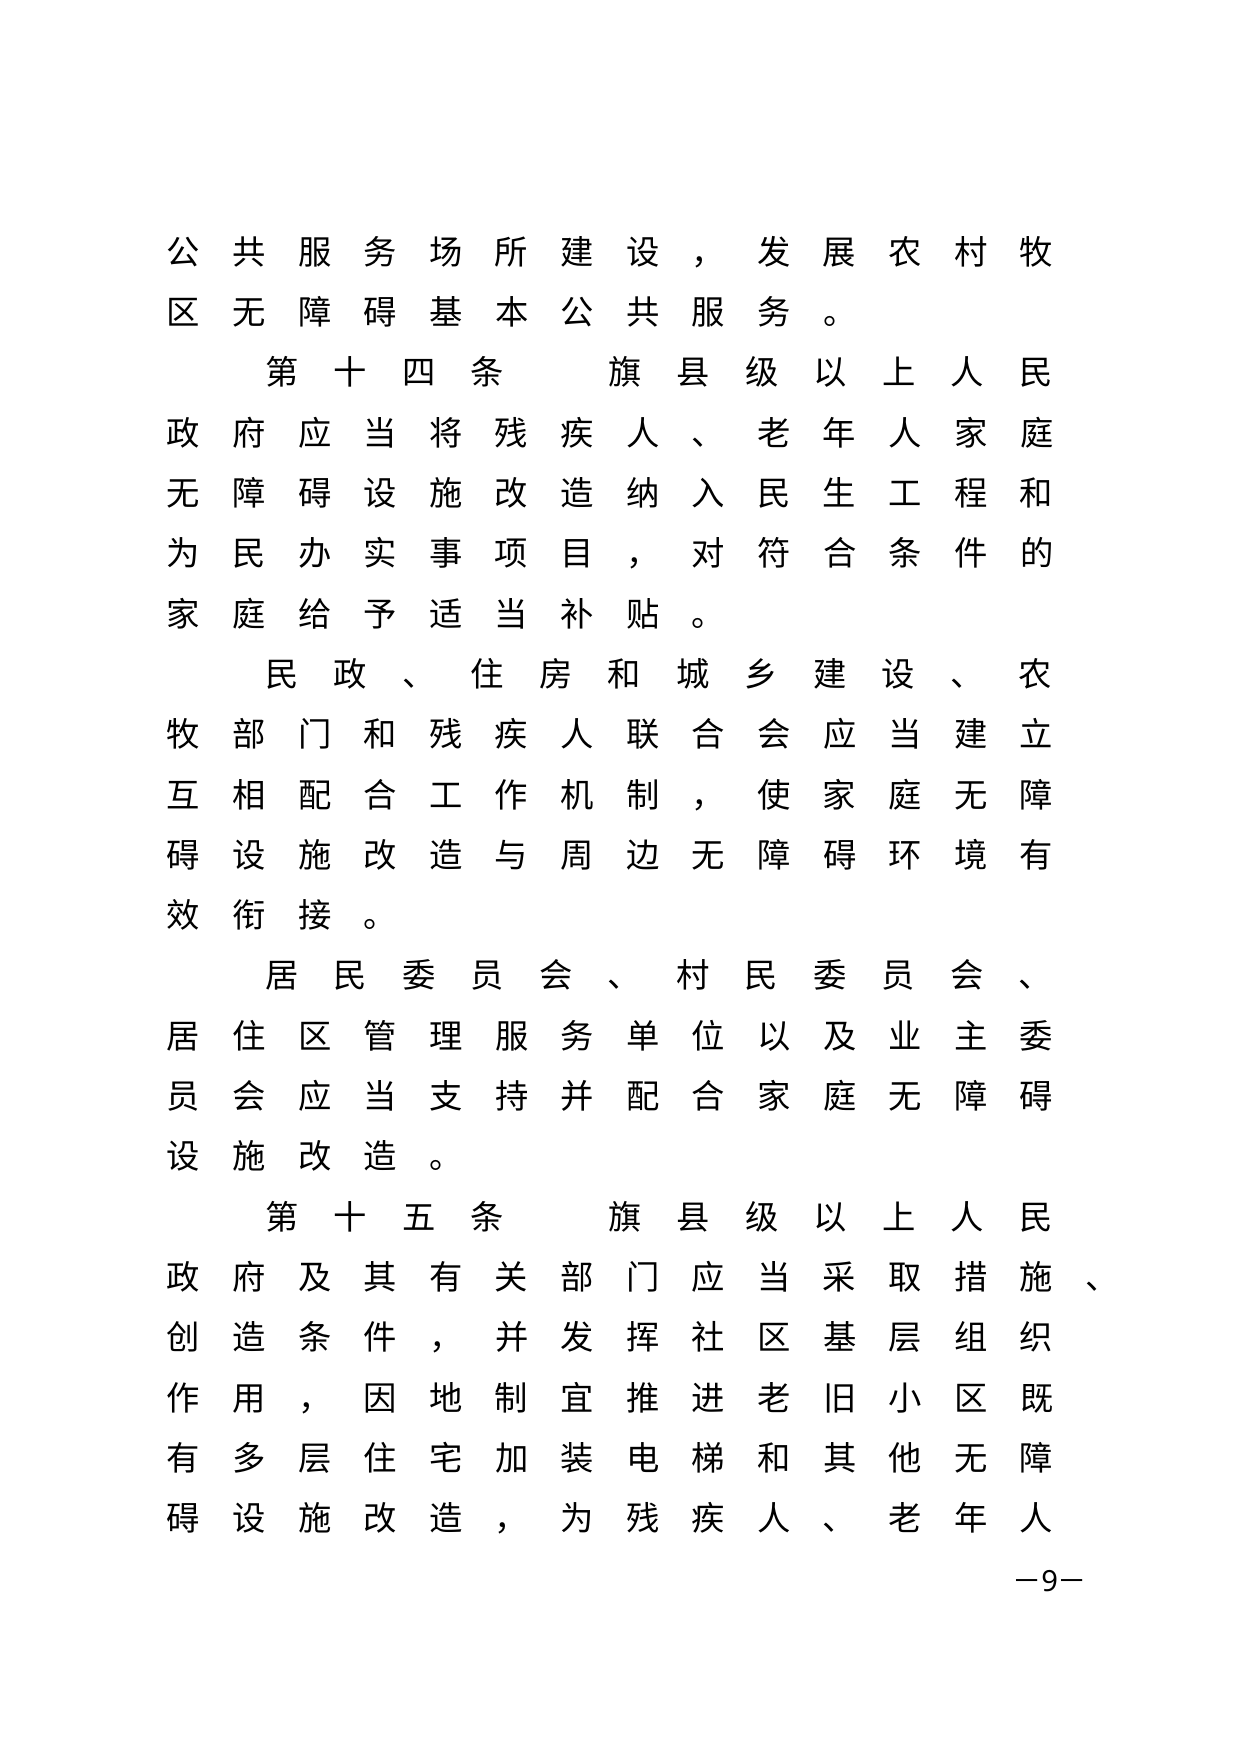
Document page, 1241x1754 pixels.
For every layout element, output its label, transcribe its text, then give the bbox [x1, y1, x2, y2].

text 第十四条 旗县级以上人民政府应当将残疾人、老年人家庭无障碍设施改造纳入民生工程和为民办实事项目，对符合条件的家庭给予适当补贴。 [167, 340, 1085, 642]
text 第十三条 旗县级以上人民政府应当逐步推进符合无障碍设施工程建设标准的农村牧区道路、公共服务场所建设，发展农村牧区无障碍基本公共服务。 [167, 219, 1085, 340]
text 第十五条 旗县级以上人民政府及其有关部门应当采取措施、创造条件，并发挥社区基层组织作用，因地制宜推进老旧小区既有多层住宅加装电梯和其他无障碍设施改造，为残疾人、老年人提供便利。 [167, 1184, 1085, 1546]
text 居民委员会、村民委员会、居住区管理服务单位以及业主委员会应当支持并配合家庭无障碍设施改造。 [167, 943, 1085, 1184]
text 民政、住房和城乡建设、农牧部门和残疾人联合会应当建立互相配合工作机制，使家庭无障碍设施改造与周边无障碍环境有效衔接。 [167, 642, 1085, 943]
